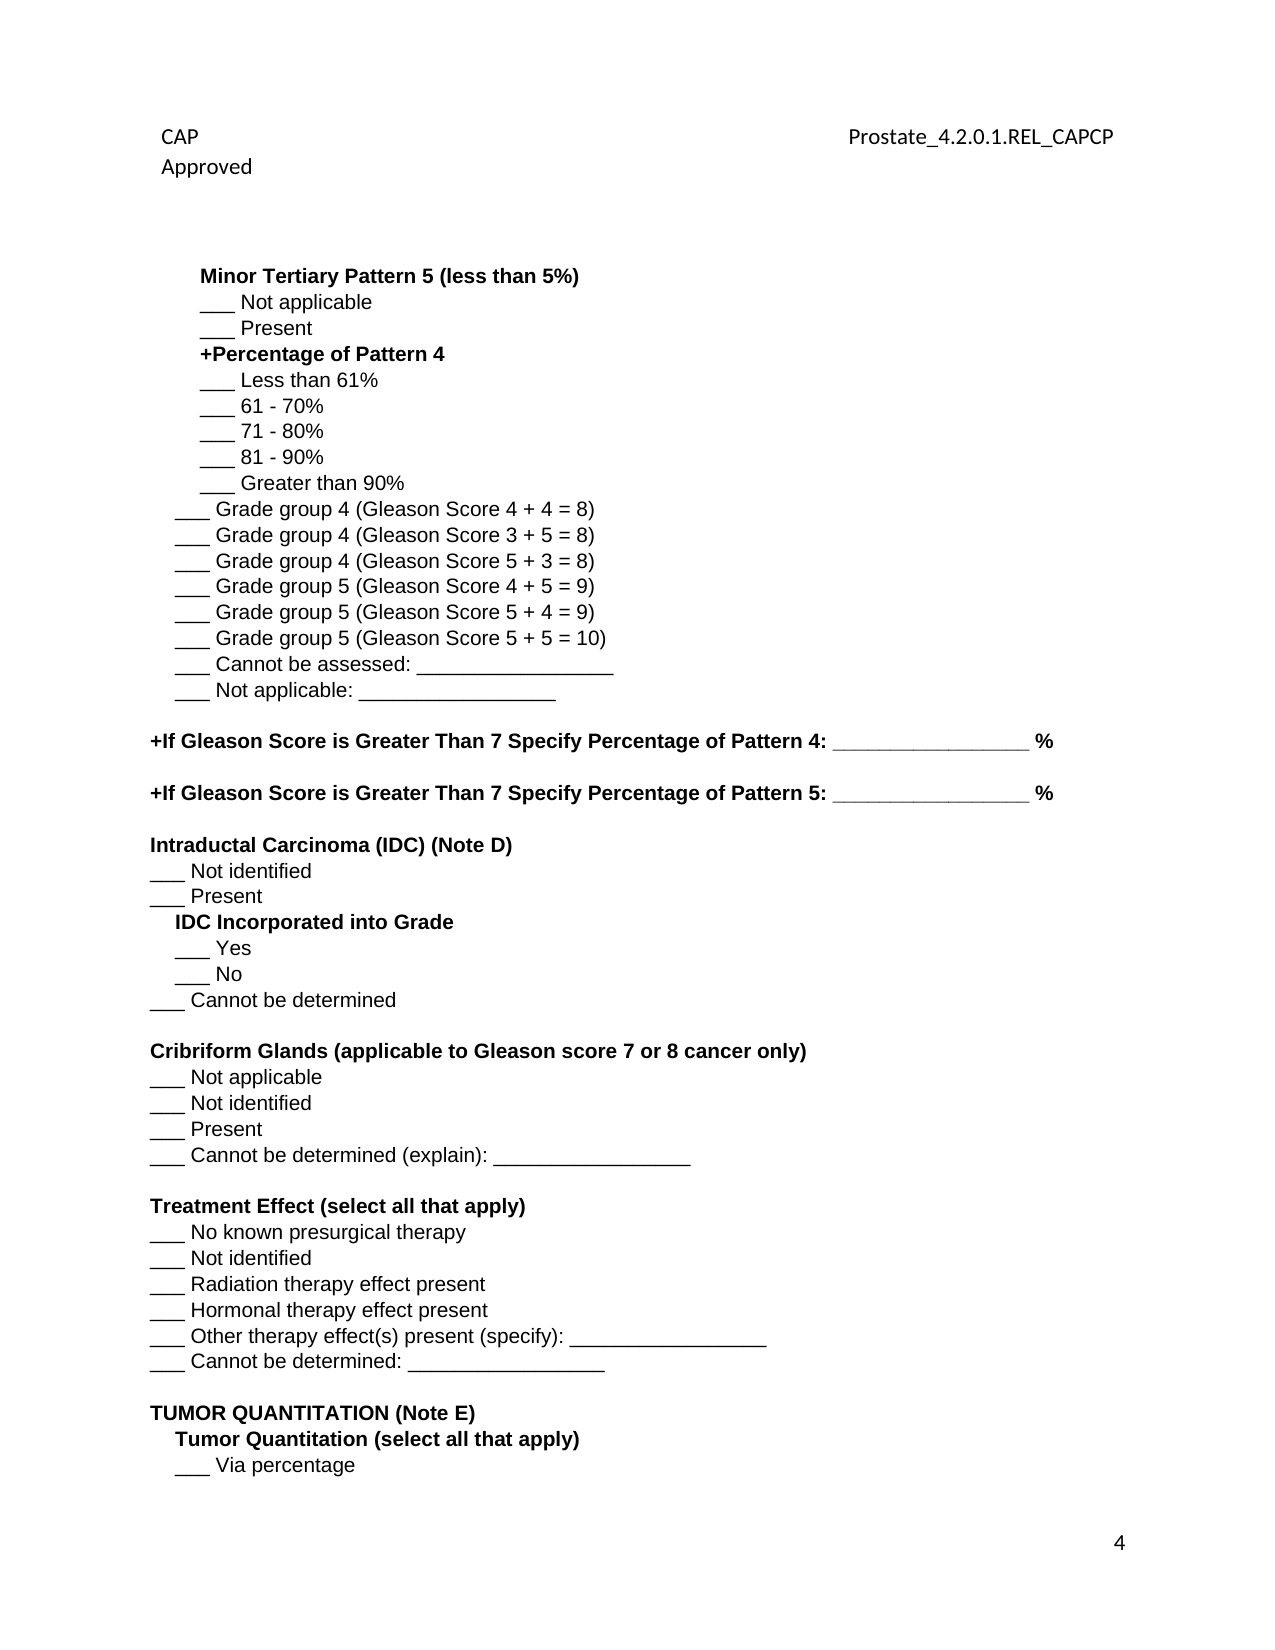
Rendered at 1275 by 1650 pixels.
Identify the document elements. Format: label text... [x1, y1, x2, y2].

text ___ Cannot be determined: _________________ [150, 1349, 1125, 1373]
text Tumor Quantitation (select all that apply) [150, 1427, 1125, 1451]
text ___ Greater than 90% [150, 471, 1125, 495]
text ___ Not applicable [150, 290, 1125, 314]
text Intraductal Carcinoma (IDC) (Note D) [150, 833, 1125, 857]
text ___ Grade group 4 (Gleason Score 3 + 5 = 8) [150, 523, 1125, 547]
text Treatment Effect (select all that apply) [150, 1194, 1125, 1218]
text ___ 81 - 90% [150, 445, 1125, 469]
text ___ No [150, 962, 1125, 986]
text +If Gleason Score is Greater Than 7 Specify Percentage of Pattern 5: _________________ % [150, 781, 1125, 805]
text ___ Grade group 5 (Gleason Score 4 + 5 = 9) [150, 574, 1125, 598]
text ___ Grade group 4 (Gleason Score 5 + 3 = 8) [150, 548, 1125, 572]
text ___ Cannot be determined (explain): _________________ [150, 1143, 1125, 1167]
text Cribriform Glands (applicable to Gleason score 7 or 8 cancer only) [150, 1039, 1125, 1063]
text ___ Yes [150, 936, 1125, 960]
text ___ Cannot be determined [150, 988, 1125, 1012]
text ___ Other therapy effect(s) present (specify): _________________ [150, 1323, 1125, 1347]
text ___ Radiation therapy effect present [150, 1272, 1125, 1296]
text +Percentage of Pattern 4 [150, 342, 1125, 366]
text ___ Grade group 5 (Gleason Score 5 + 4 = 9) [150, 600, 1125, 624]
text ___ No known presurgical therapy [150, 1220, 1125, 1244]
text ___ Grade group 4 (Gleason Score 4 + 4 = 8) [150, 497, 1125, 521]
text ___ Not applicable [150, 1065, 1125, 1089]
text ___ 71 - 80% [150, 419, 1125, 443]
text ___ Hormonal therapy effect present [150, 1298, 1125, 1322]
text ___ Not identified [150, 1091, 1125, 1115]
text ___ Not identified [150, 858, 1125, 882]
text ___ Present [150, 1117, 1125, 1141]
text ___ Not applicable: _________________ [150, 678, 1125, 702]
text Minor Tertiary Pattern 5 (less than 5%) [150, 264, 1125, 288]
text ___ Cannot be assessed: _________________ [150, 652, 1125, 676]
text ___ 61 - 70% [150, 393, 1125, 417]
text TUMOR QUANTITATION (Note E) [150, 1401, 1125, 1425]
text ___ Present [150, 316, 1125, 340]
text ___ Not identified [150, 1246, 1125, 1270]
text IDC Incorporated into Grade [150, 910, 1125, 934]
text ___ Via percentage [150, 1453, 1125, 1477]
text ___ Present [150, 884, 1125, 908]
text ___ Less than 61% [150, 368, 1125, 392]
text ___ Grade group 5 (Gleason Score 5 + 5 = 10) [150, 626, 1125, 650]
text +If Gleason Score is Greater Than 7 Specify Percentage of Pattern 4: _________________ % [150, 729, 1125, 753]
